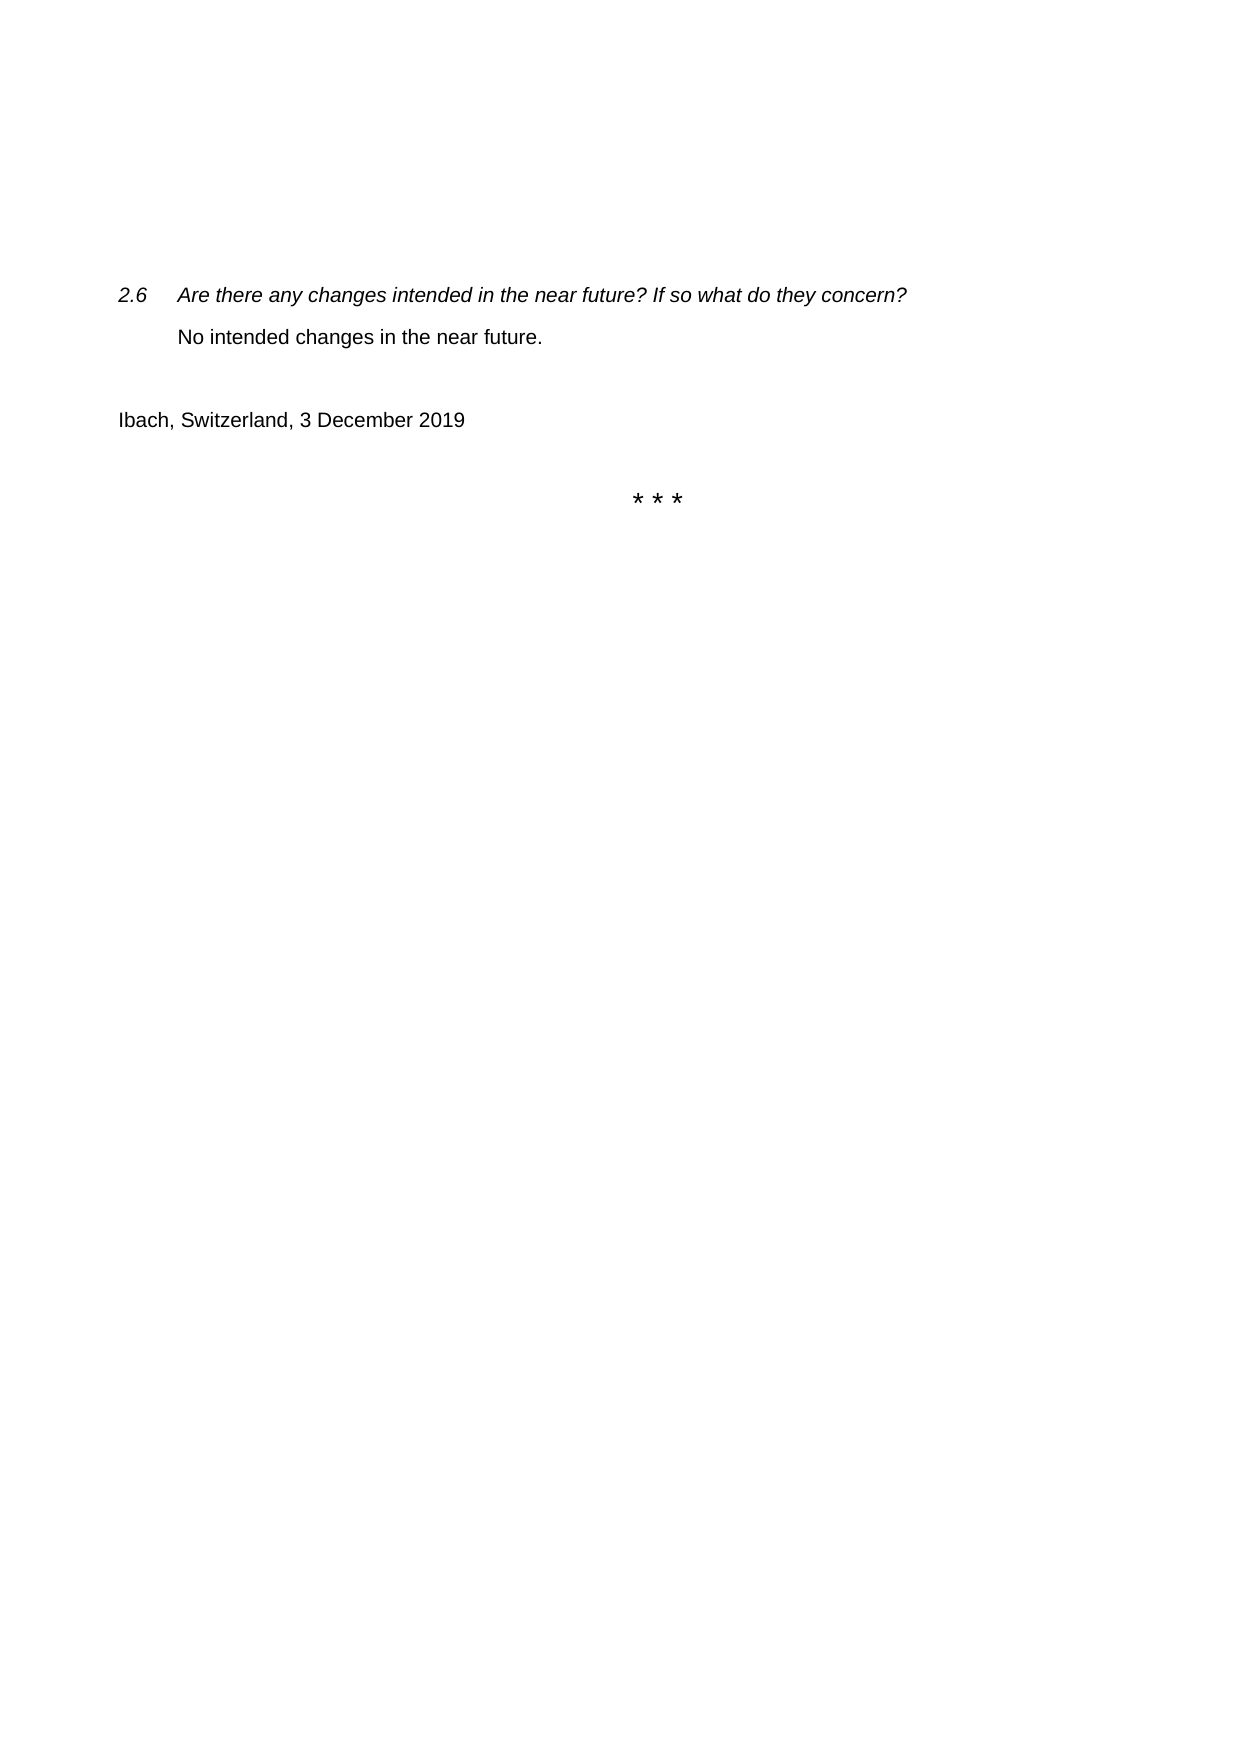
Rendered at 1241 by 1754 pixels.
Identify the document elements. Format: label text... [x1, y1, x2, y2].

text * * * [193, 486, 1122, 520]
text Ibach, Switzerland, 3 December 2019 [118, 403, 1122, 432]
text No intended changes in the near future. [177, 319, 1122, 349]
list Are there any changes intended in the near future? If so what do they concern? [118, 278, 1122, 307]
